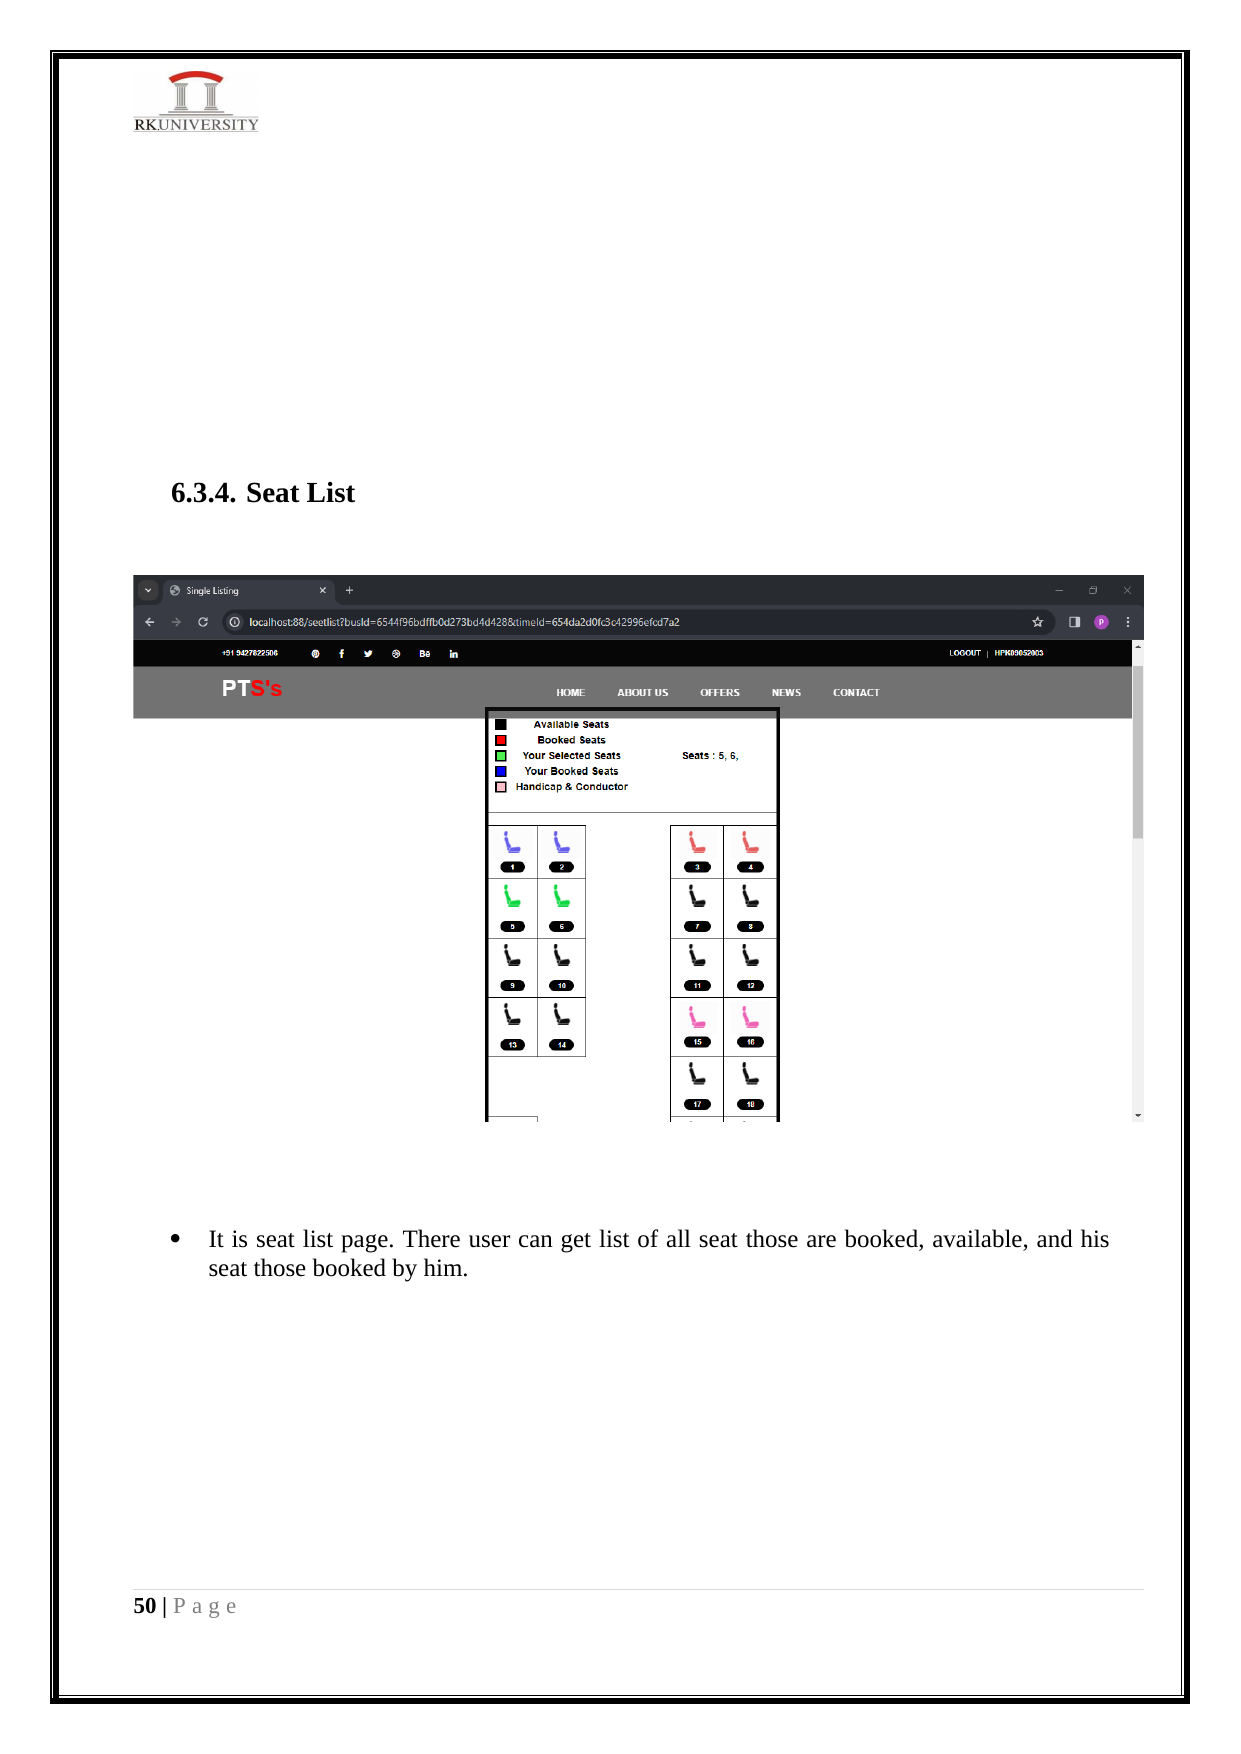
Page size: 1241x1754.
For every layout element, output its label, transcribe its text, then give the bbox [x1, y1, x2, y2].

list Seat List [171, 475, 1144, 509]
picture [133, 71, 259, 132]
list It is seat list page. There user can get list of all seat those are booked, available, and his seat those booked by him. [171, 1224, 1112, 1282]
